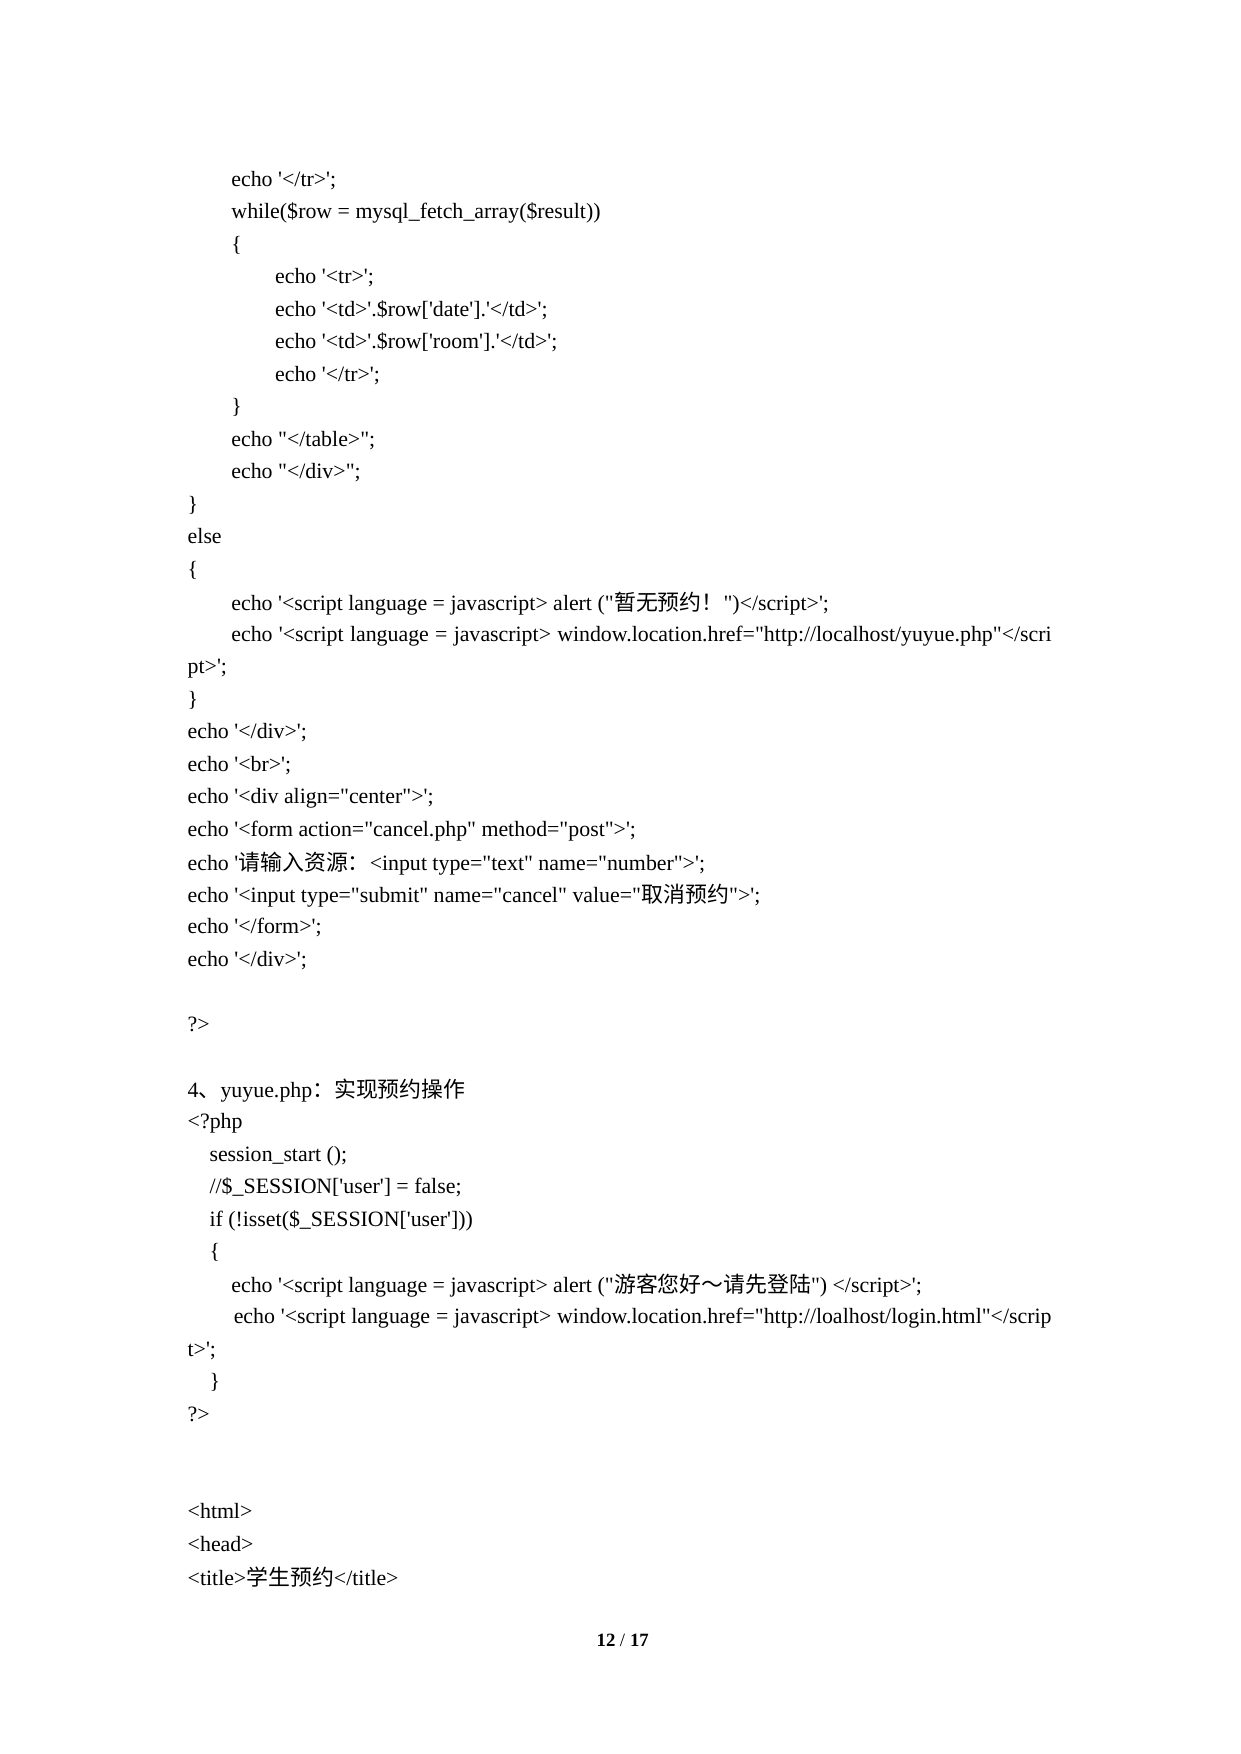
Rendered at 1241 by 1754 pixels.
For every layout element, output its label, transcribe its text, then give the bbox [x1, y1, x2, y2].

text echo '<input type="submit" name="cancel" value="取消预约">'; [187, 877, 1053, 909]
text { [187, 227, 1053, 259]
text <head> [187, 1527, 1053, 1559]
text echo '</tr>'; [187, 162, 1053, 194]
text echo '<div align="center">'; [187, 779, 1053, 812]
text echo '<script language = javascript> window.location.href="http://loalhost/login.html"</script>'; [187, 1299, 1053, 1364]
text echo '<br>'; [187, 747, 1053, 779]
text { [187, 552, 1053, 584]
text echo '<form action="cancel.php" method="post">'; [187, 812, 1053, 844]
text { [187, 1234, 1053, 1267]
text echo '<script language = javascript> alert ("暂无预约！")</script>'; [187, 584, 1053, 617]
text echo '请输入资源：<input type="text" name="number">'; [187, 844, 1053, 877]
text echo '<tr>'; [187, 259, 1053, 292]
text if (!isset($_SESSION['user'])) [187, 1202, 1053, 1234]
text session_start (); [187, 1137, 1053, 1169]
text else [187, 519, 1053, 552]
text echo "</table>"; [187, 422, 1053, 454]
text 4、yuyue.php：实现预约操作 [187, 1072, 1053, 1104]
text echo '</div>'; [187, 942, 1053, 974]
text while($row = mysql_fetch_array($result)) [187, 194, 1053, 227]
text echo '<script language = javascript> window.location.href="http://localhost/yuyue.php"</script>'; [187, 617, 1053, 682]
text echo '<td>'.$row['room'].'</td>'; [187, 324, 1053, 357]
text ?> [187, 1007, 1053, 1039]
text } [187, 682, 1053, 714]
text <?php [187, 1104, 1053, 1137]
text echo "</div>"; [187, 454, 1053, 487]
text } [187, 389, 1053, 422]
text echo '</form>'; [187, 909, 1053, 942]
text //$_SESSION['user'] = false; [187, 1169, 1053, 1202]
text echo '<td>'.$row['date'].'</td>'; [187, 292, 1053, 324]
text <html> [187, 1494, 1053, 1527]
text echo '</tr>'; [187, 357, 1053, 389]
text echo '</div>'; [187, 714, 1053, 747]
text } [187, 1364, 1053, 1397]
text <title>学生预约</title> [187, 1559, 1053, 1592]
text echo '<script language = javascript> alert ("游客您好～请先登陆") </script>'; [187, 1267, 1053, 1299]
text ?> [187, 1397, 1053, 1429]
text } [187, 487, 1053, 519]
